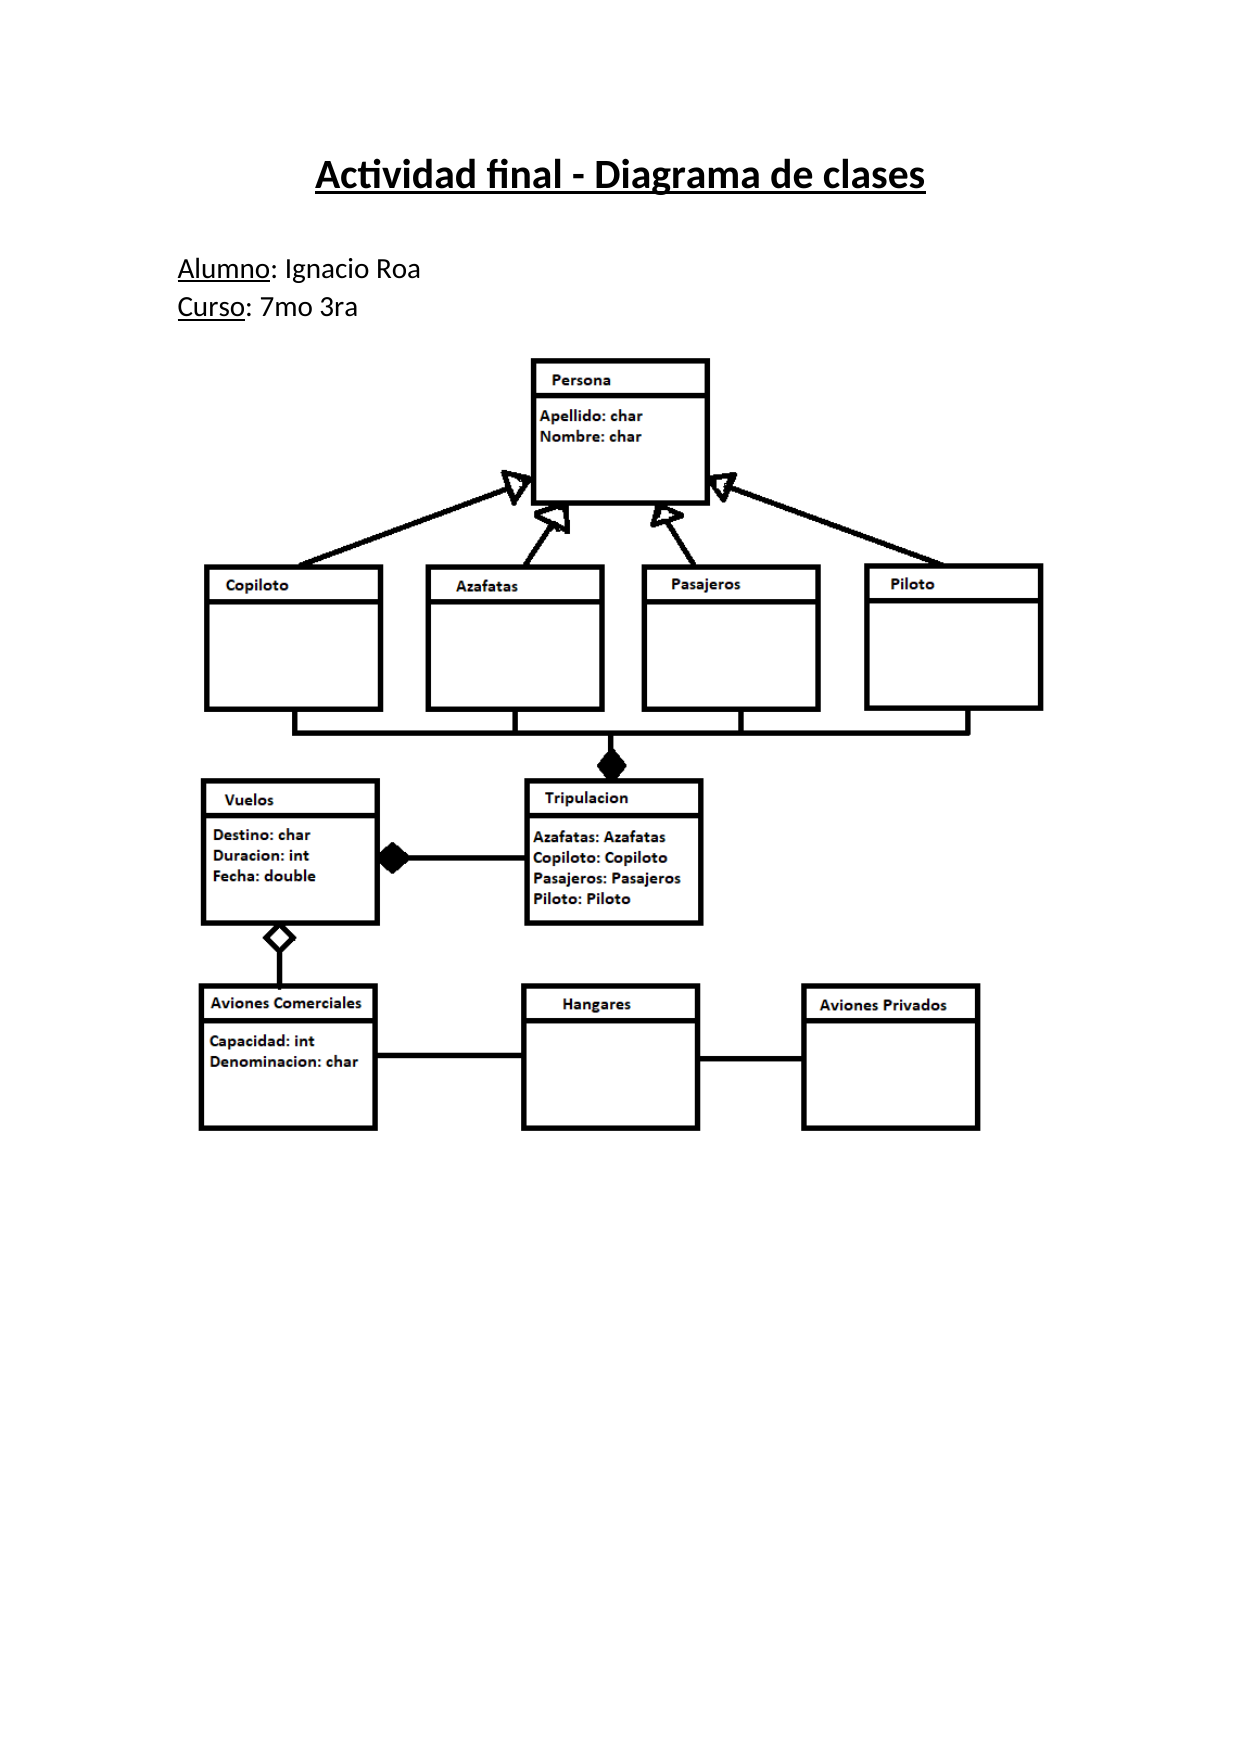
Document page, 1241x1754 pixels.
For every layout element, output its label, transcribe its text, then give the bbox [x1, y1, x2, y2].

picture [177, 343, 1063, 1170]
text Alumno: Ignacio Roa Curso: 7mo 3ra [177, 219, 1063, 324]
text Actividad final - Diagrama de clases [177, 148, 1063, 198]
